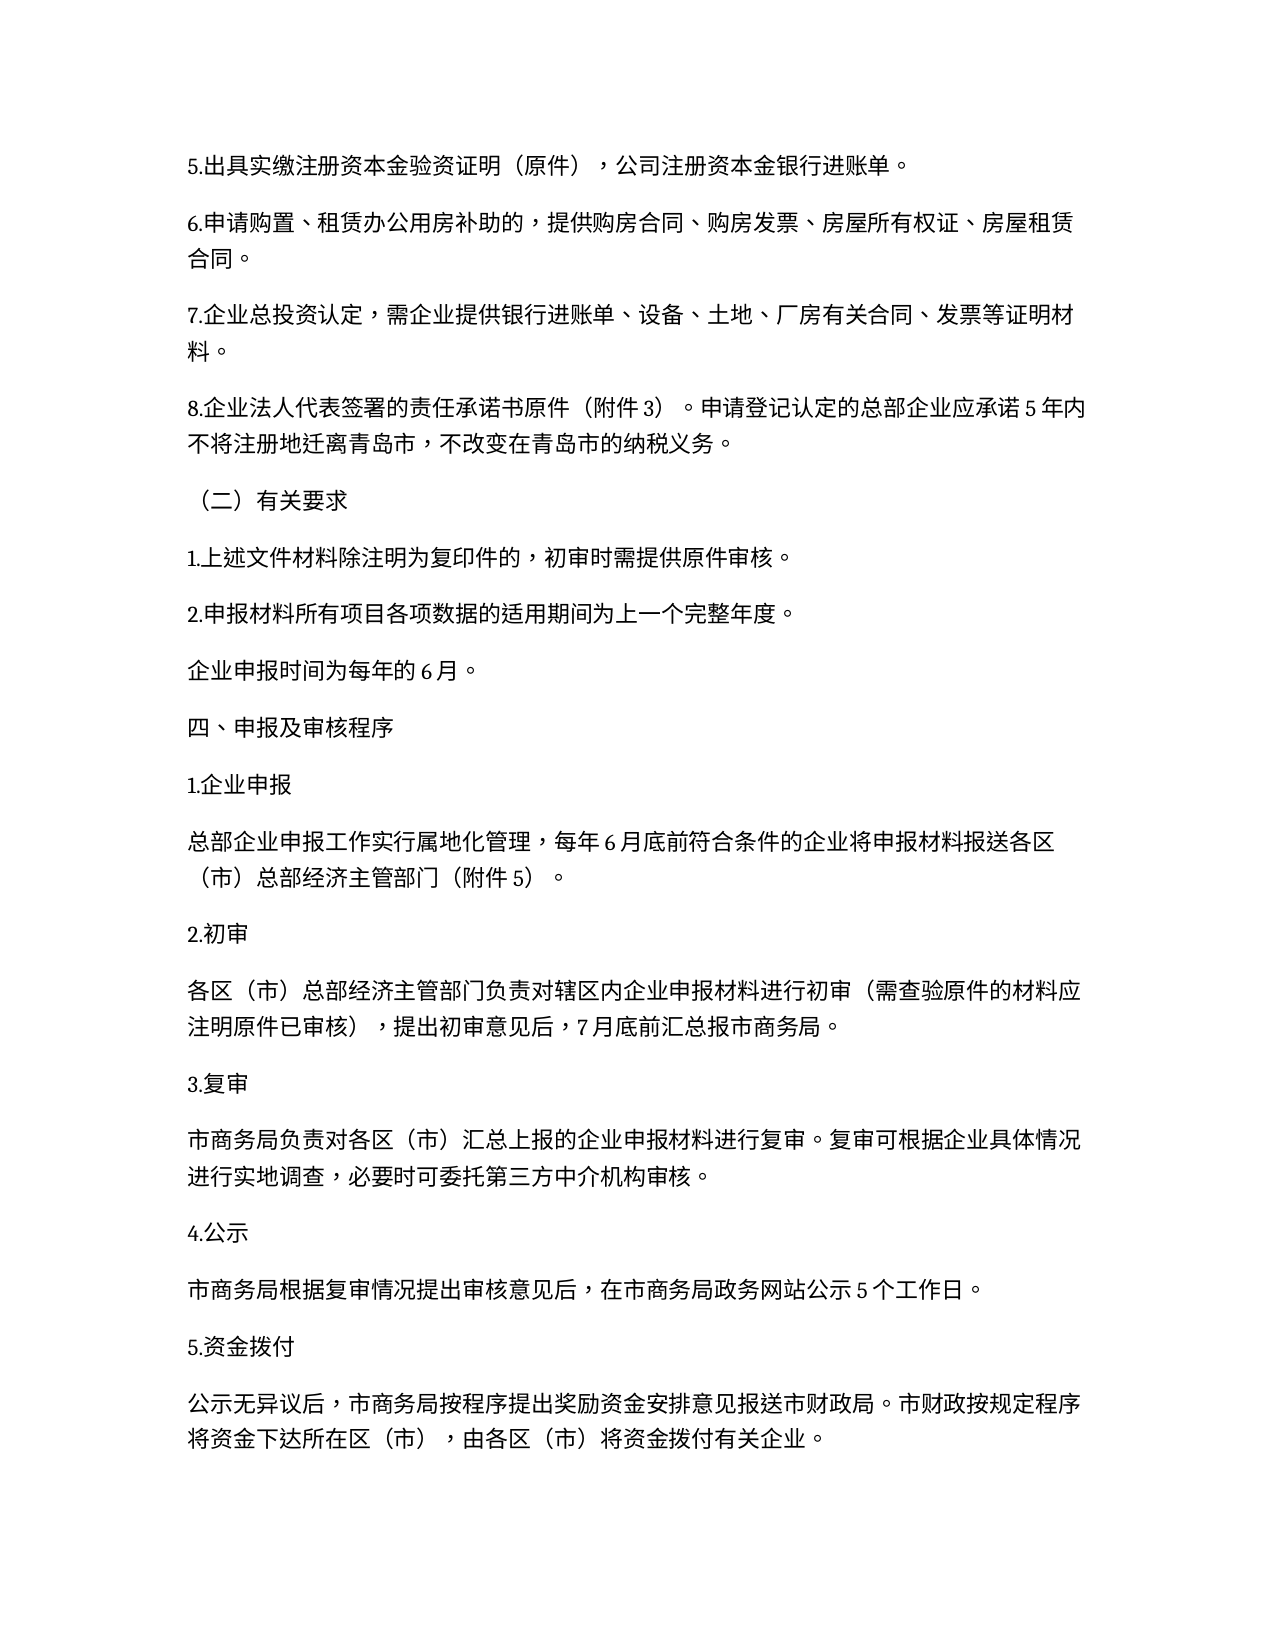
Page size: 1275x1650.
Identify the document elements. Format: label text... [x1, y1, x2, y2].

text 5.资金拨付 [187, 1331, 1087, 1362]
text 总部企业申报工作实行属地化管理，每年6月底前符合条件的企业将申报材料报送各区（市）总部经济主管部门（附件5）。 [187, 826, 1087, 893]
text 市商务局根据复审情况提出审核意见后，在市商务局政务网站公示5个工作日。 [187, 1274, 1087, 1305]
text 2.初审 [187, 918, 1087, 949]
text 8.企业法人代表签署的责任承诺书原件（附件3）。申请登记认定的总部企业应承诺5年内不将注册地迁离青岛市，不改变在青岛市的纳税义务。 [187, 392, 1087, 459]
text （二）有关要求 [187, 485, 1087, 516]
text 四、申报及审核程序 [187, 712, 1087, 743]
text 3.复审 [187, 1068, 1087, 1099]
text 2.申报材料所有项目各项数据的适用期间为上一个完整年度。 [187, 598, 1087, 630]
text 1.企业申报 [187, 769, 1087, 800]
text 5.出具实缴注册资本金验资证明（原件），公司注册资本金银行进账单。 [187, 150, 1087, 181]
text 1.上述文件材料除注明为复印件的，初审时需提供原件审核。 [187, 542, 1087, 573]
text 4.公示 [187, 1217, 1087, 1248]
text 6.申请购置、租赁办公用房补助的，提供购房合同、购房发票、房屋所有权证、房屋租赁合同。 [187, 207, 1087, 274]
text 企业申报时间为每年的6月。 [187, 655, 1087, 686]
text 市商务局负责对各区（市）汇总上报的企业申报材料进行复审。复审可根据企业具体情况进行实地调查，必要时可委托第三方中介机构审核。 [187, 1124, 1087, 1192]
text 7.企业总投资认定，需企业提供银行进账单、设备、土地、厂房有关合同、发票等证明材料。 [187, 299, 1087, 367]
text 各区（市）总部经济主管部门负责对辖区内企业申报材料进行初审（需查验原件的材料应注明原件已审核），提出初审意见后，7月底前汇总报市商务局。 [187, 975, 1087, 1042]
text 公示无异议后，市商务局按程序提出奖励资金安排意见报送市财政局。市财政按规定程序将资金下达所在区（市），由各区（市）将资金拨付有关企业。 [187, 1387, 1087, 1455]
